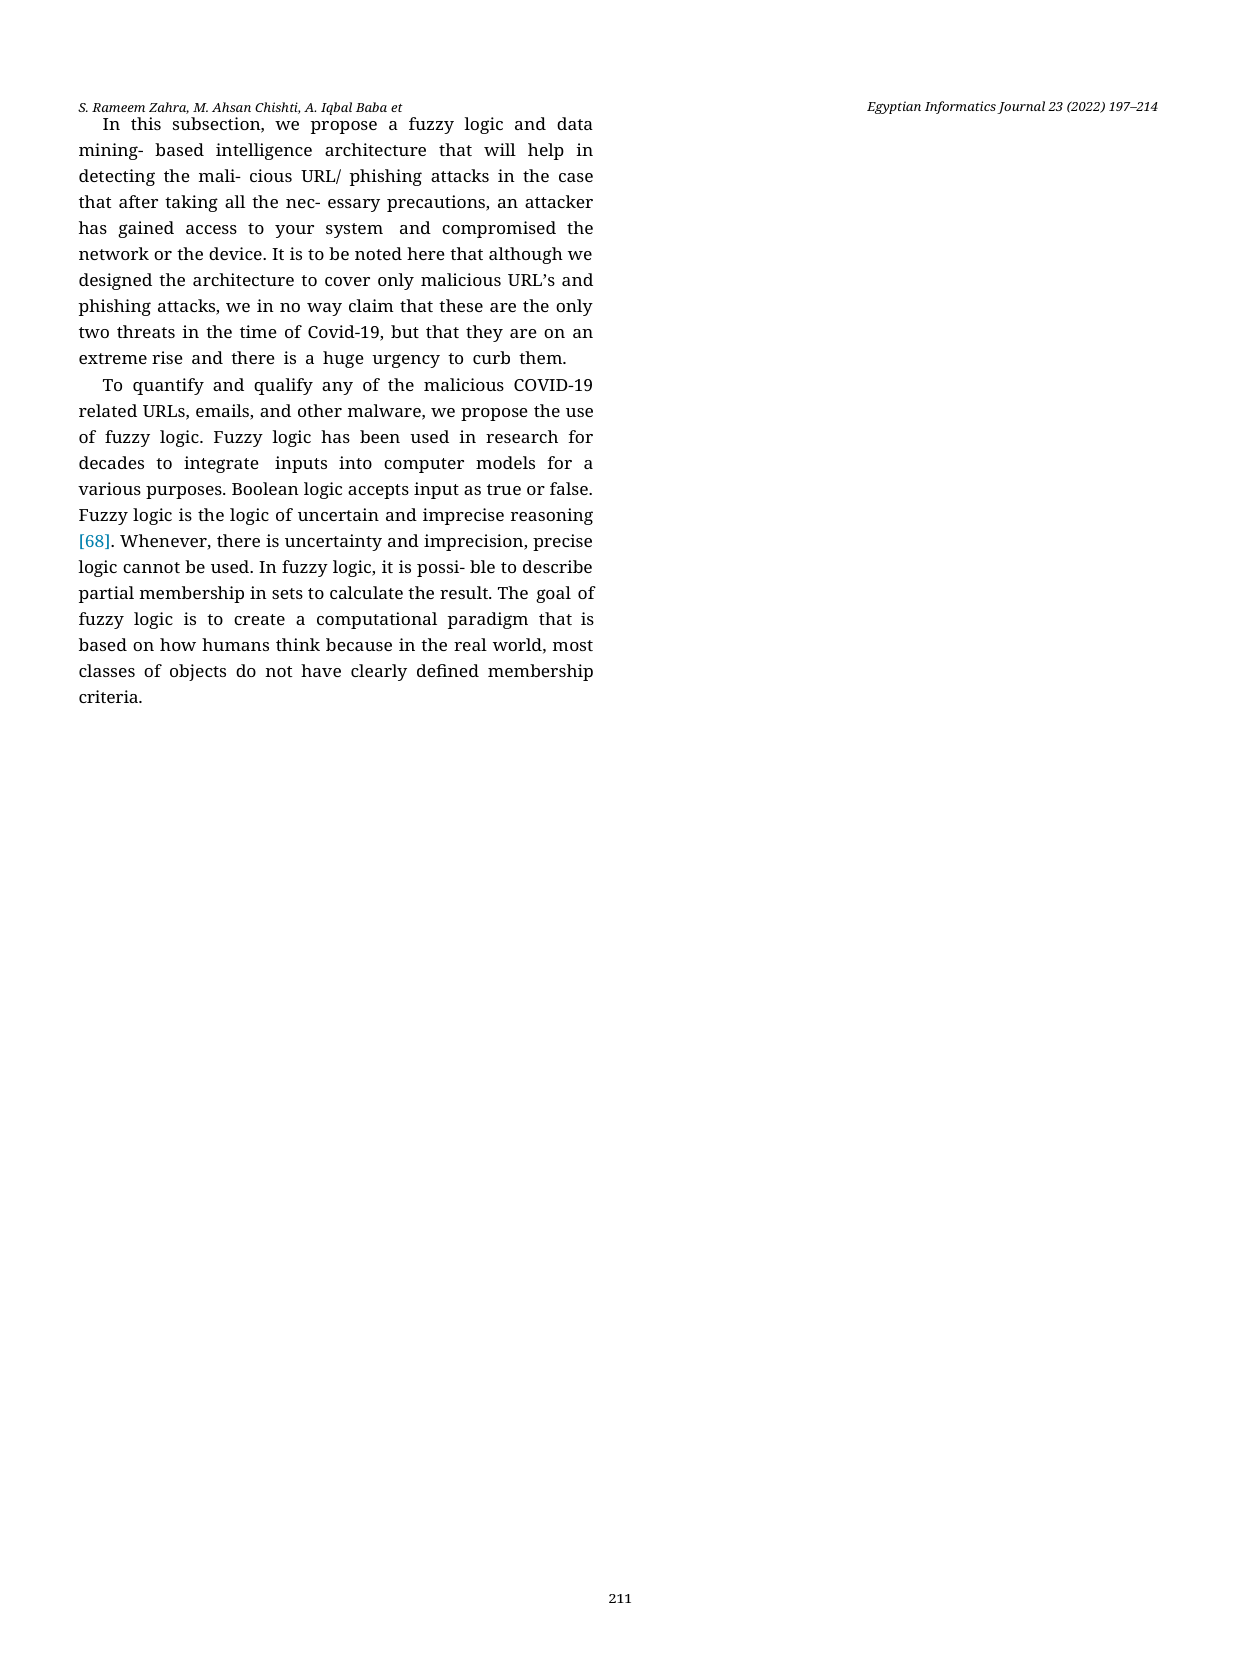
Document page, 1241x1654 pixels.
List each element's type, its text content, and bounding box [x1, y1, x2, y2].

text In this subsection, we propose a fuzzy logic and data mining- based intelligence architecture that will help in detecting the mali- cious URL/ phishing attacks in the case that after taking all the nec- essary precautions, an attacker has gained access to your system and compromised the network or the device. It is to be noted here that although we designed the architecture to cover only malicious URL’s and phishing attacks, we in no way claim that these are the only two threats in the time of Covid-19, but that they are on an extreme rise and there is a huge urgency to curb them. [78, 112, 594, 369]
text To quantify and qualify any of the malicious COVID-19 related URLs, emails, and other malware, we propose the use of fuzzy logic. Fuzzy logic has been used in research for decades to integrate inputs into computer models for a various purposes. Boolean logic accepts input as true or false. Fuzzy logic is the logic of uncertain and imprecise reasoning [68]. Whenever, there is uncertainty and imprecision, precise logic cannot be used. In fuzzy logic, it is possi- ble to describe partial membership in sets to calculate the result. The goal of fuzzy logic is to create a computational paradigm that is based on how humans think because in the real world, most classes of objects do not have clearly defined membership criteria. [78, 373, 594, 708]
